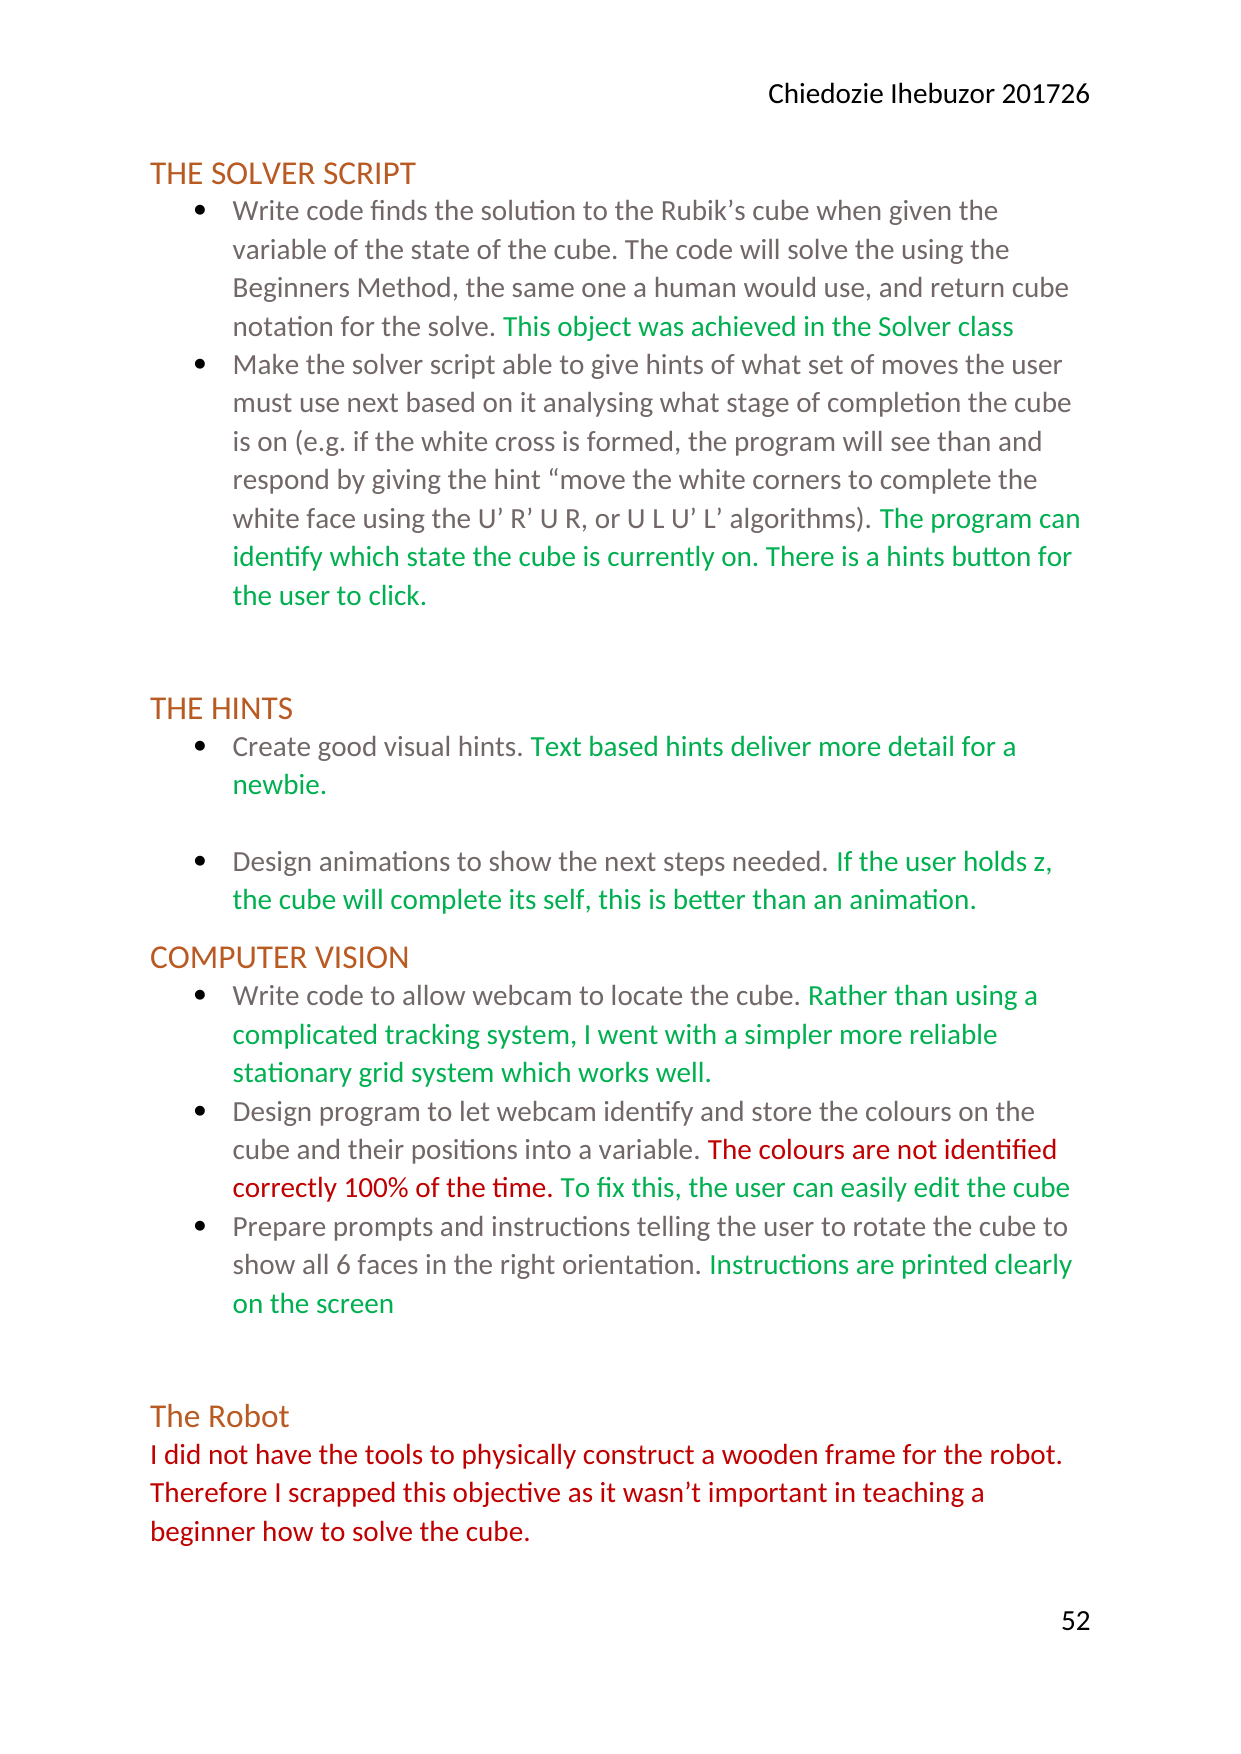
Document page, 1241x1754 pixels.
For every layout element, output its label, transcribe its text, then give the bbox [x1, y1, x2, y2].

list Create good visual hints. Text based hints deliver more detail for a newbie. [195, 728, 1090, 802]
subtitle THE SOLVER SCRIPT [150, 152, 1090, 192]
list Write code finds the solution to the Rubik’s cube when given the variable of the state of the cube. The code will solve the using the Beginners Method, the same one a human would use, and return cube notation for the solve. This object was achieved in the Solver class [195, 192, 1090, 343]
list Design program to let webcam identify and store the colours on the cube and their positions into a variable. The colours are not identified correctly 100% of the time. To fix this, the user can easily edit the cube [195, 1093, 1090, 1205]
list Prepare prompts and instructions telling the user to rotate the cube to show all 6 faces in the right orientation. Instructions are printed clearly on the screen [195, 1208, 1090, 1320]
subtitle COMPUTER VISION [150, 937, 1090, 977]
list Make the solver script able to give hints of what set of moves the user must use next based on it analysing what stage of completion the cube is on (e.g. if the white cross is formed, the program will see than and respond by giving the hint “move the white corners to complete the white face using the U’ R’ U R, or U L U’ L’ algorithms). The program can identify which state the cube is currently on. There is a hints button for the user to click. [195, 346, 1090, 612]
list Design animations to show the next steps needed. If the user holds z, the cube will complete its self, this is better than an animation. [195, 843, 1090, 917]
list Write code to allow webcam to locate the cube. Rather than using a complicated tracking system, I went with a simpler more reliable stationary grid system which works well. [195, 977, 1090, 1090]
subtitle The Robot [150, 1395, 1090, 1436]
text I did not have the tools to physically construct a wooden frame for the robot. Therefore I scrapped this objective as it wasn’t important in teaching a beginner how to solve the cube. [150, 1436, 1090, 1548]
subtitle THE HINTS [150, 687, 1090, 728]
